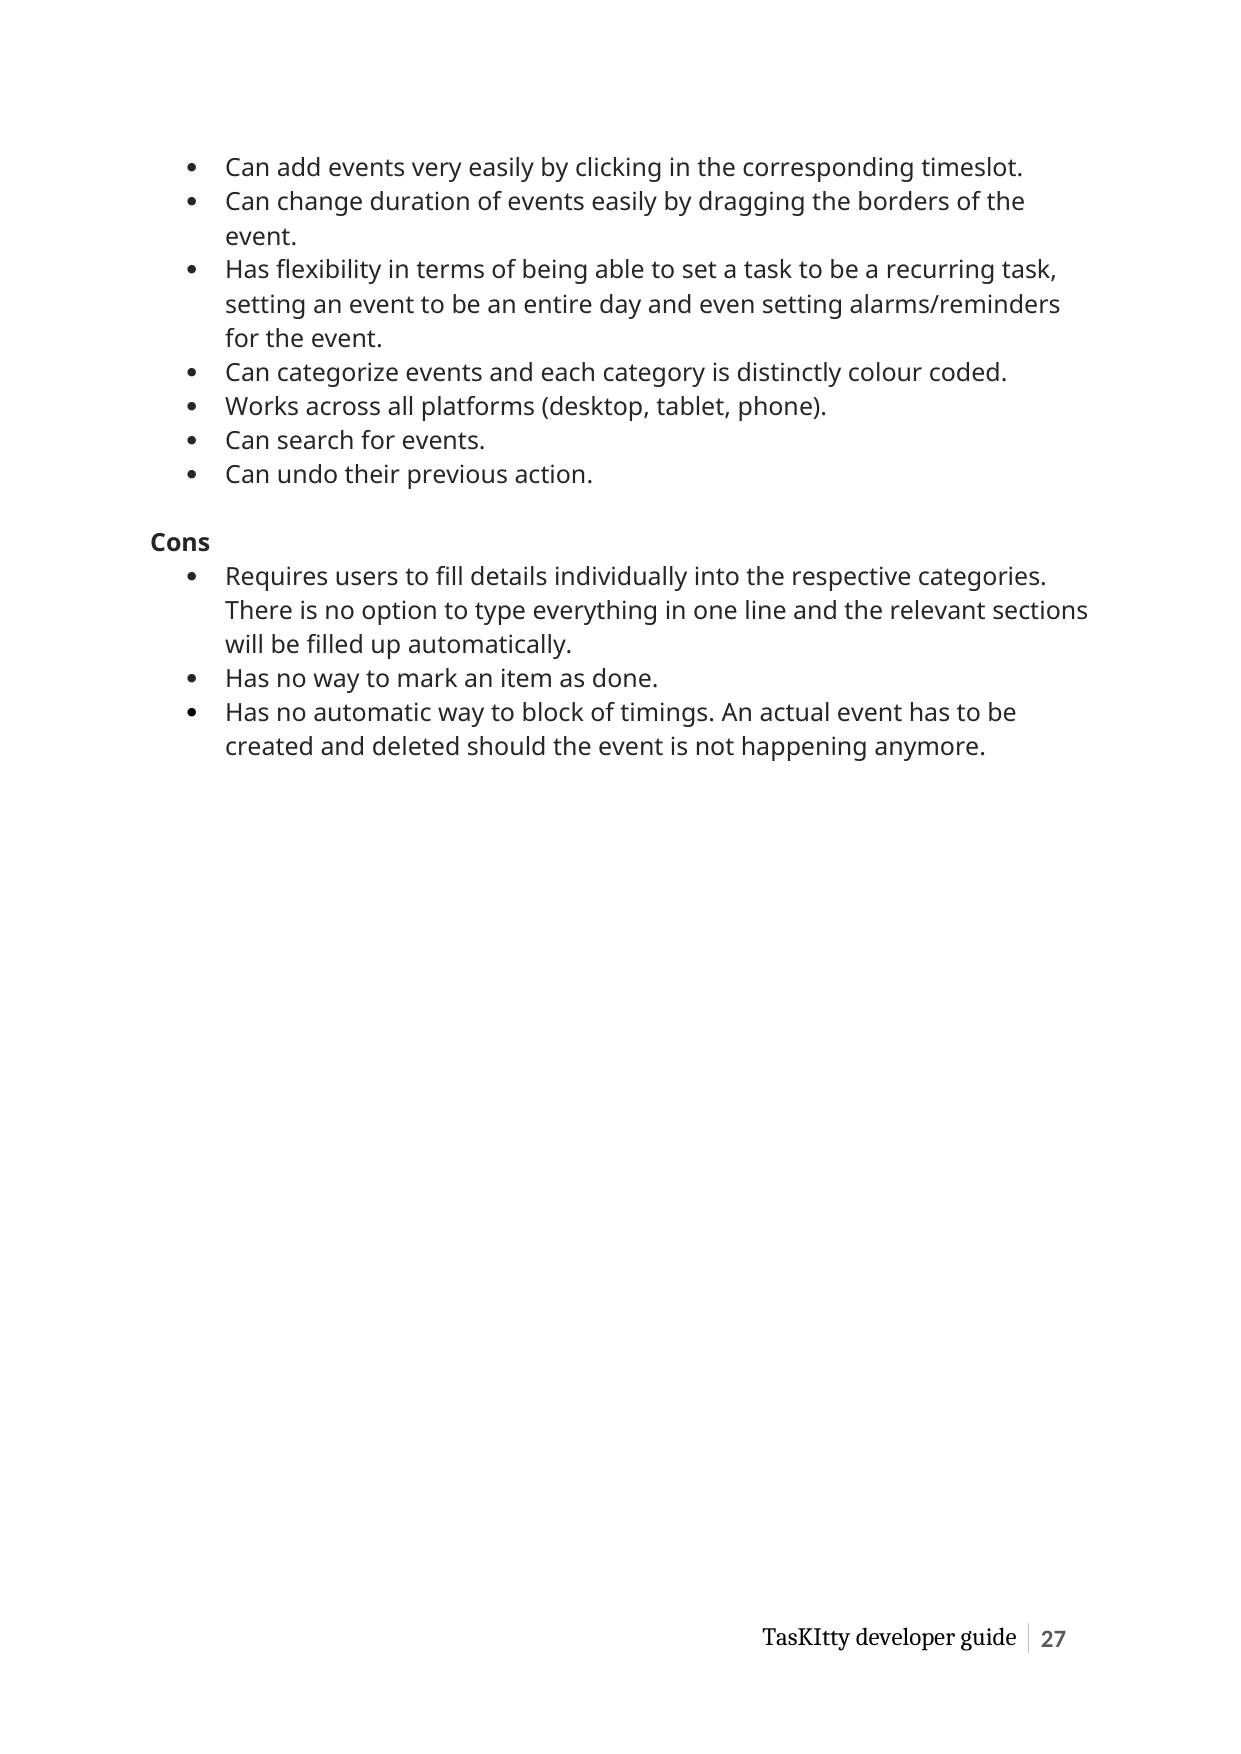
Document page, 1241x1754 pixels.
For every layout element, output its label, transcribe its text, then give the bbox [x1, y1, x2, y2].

list Has no way to mark an item as done. [187, 661, 1090, 695]
text Cons [150, 525, 1090, 559]
list Can change duration of events easily by dragging the borders of the event. [187, 184, 1090, 252]
list Can add events very easily by clicking in the corresponding timeslot. [187, 150, 1090, 184]
list Can search for events. [187, 422, 1090, 457]
list Requires users to fill details individually into the respective categories. There is no option to type everything in one line and the relevant sections will be filled up automatically. [187, 559, 1090, 661]
list Has no automatic way to block of timings. An actual event has to be created and deleted should the event is not happening anymore. [187, 695, 1090, 763]
list Can categorize events and each category is distinctly colour coded. [187, 354, 1090, 388]
list Can undo their previous action. [187, 457, 1090, 491]
list Has flexibility in terms of being able to set a task to be a recurring task, setting an event to be an entire day and even setting alarms/reminders for the event. [187, 252, 1090, 354]
list Works across all platforms (desktop, tablet, phone). [187, 388, 1090, 422]
